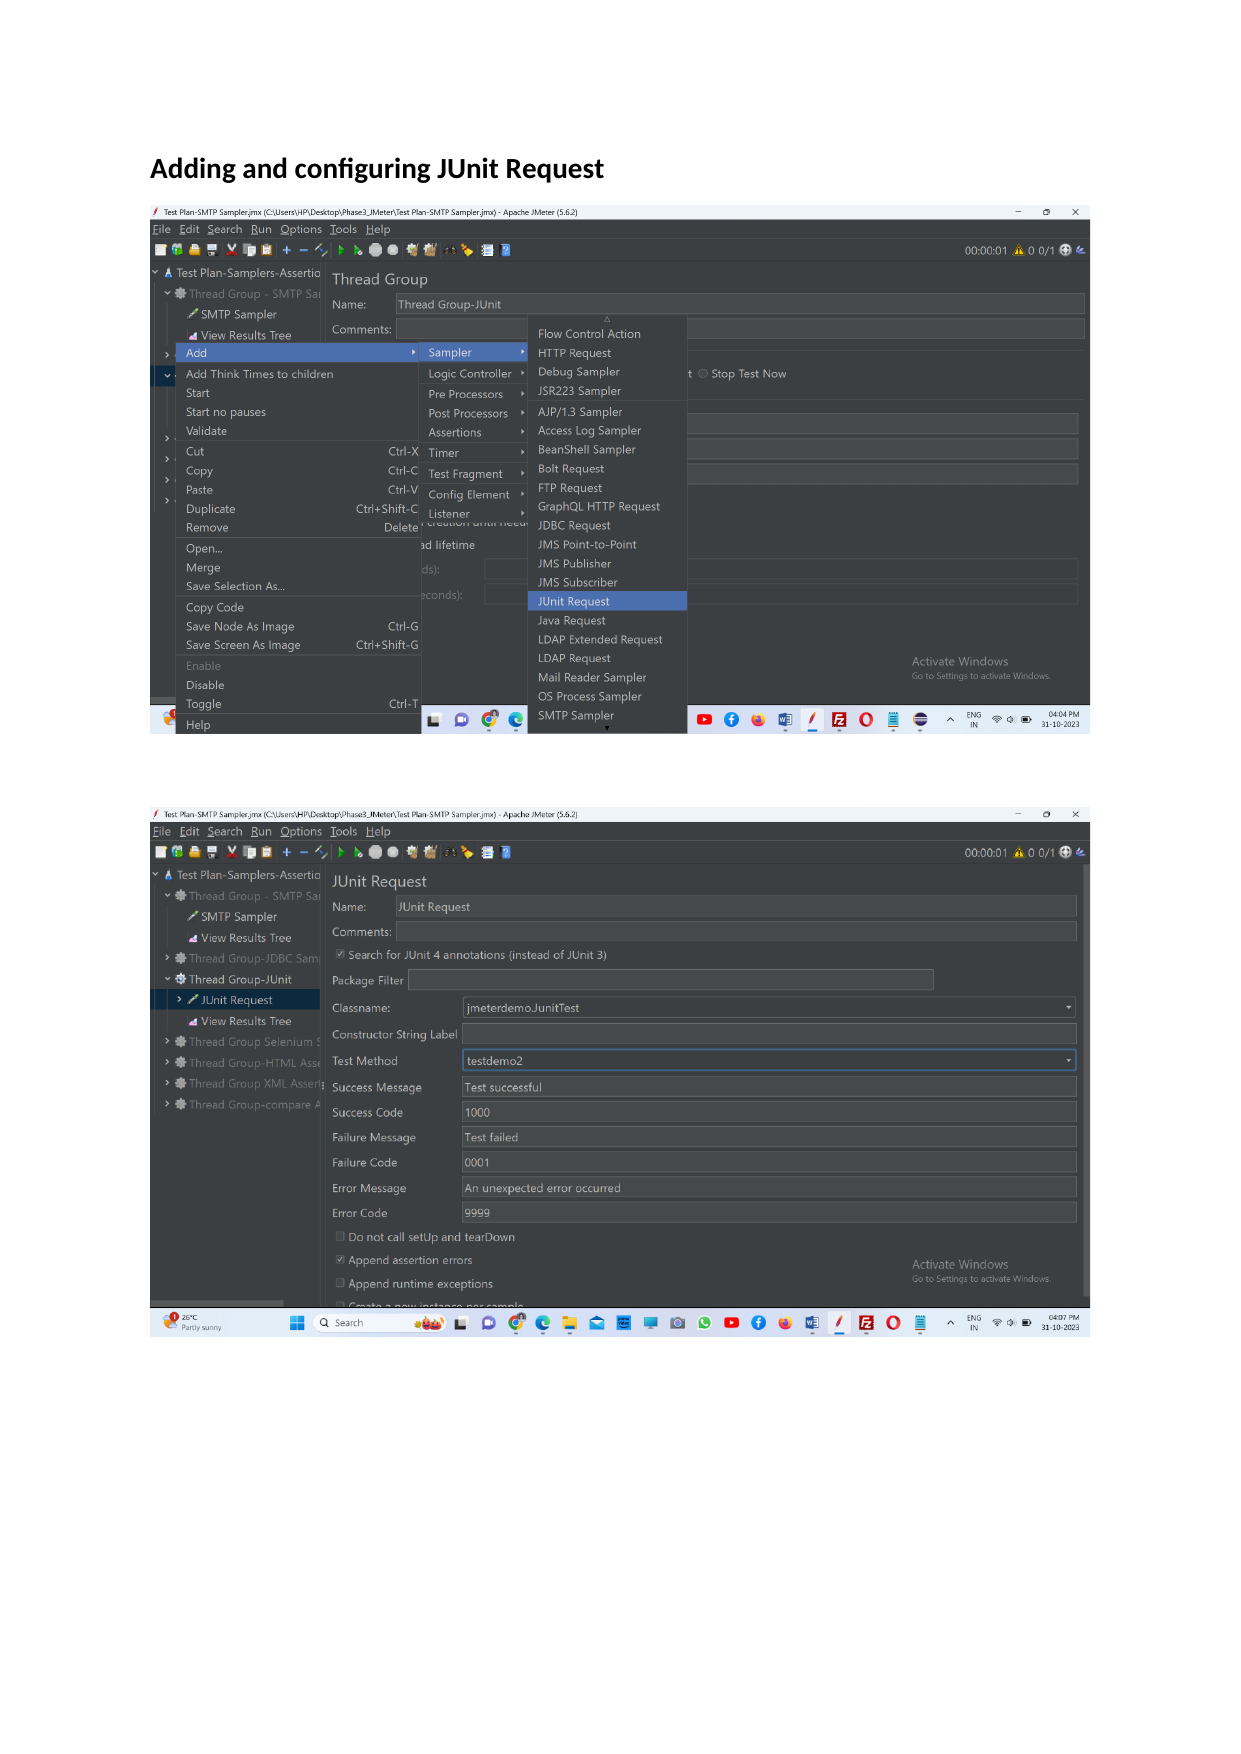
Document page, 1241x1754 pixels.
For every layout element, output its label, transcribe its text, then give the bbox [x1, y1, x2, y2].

picture [150, 807, 1091, 1337]
picture [150, 205, 1091, 734]
text Adding and configuring JUnit Request [150, 150, 1090, 186]
